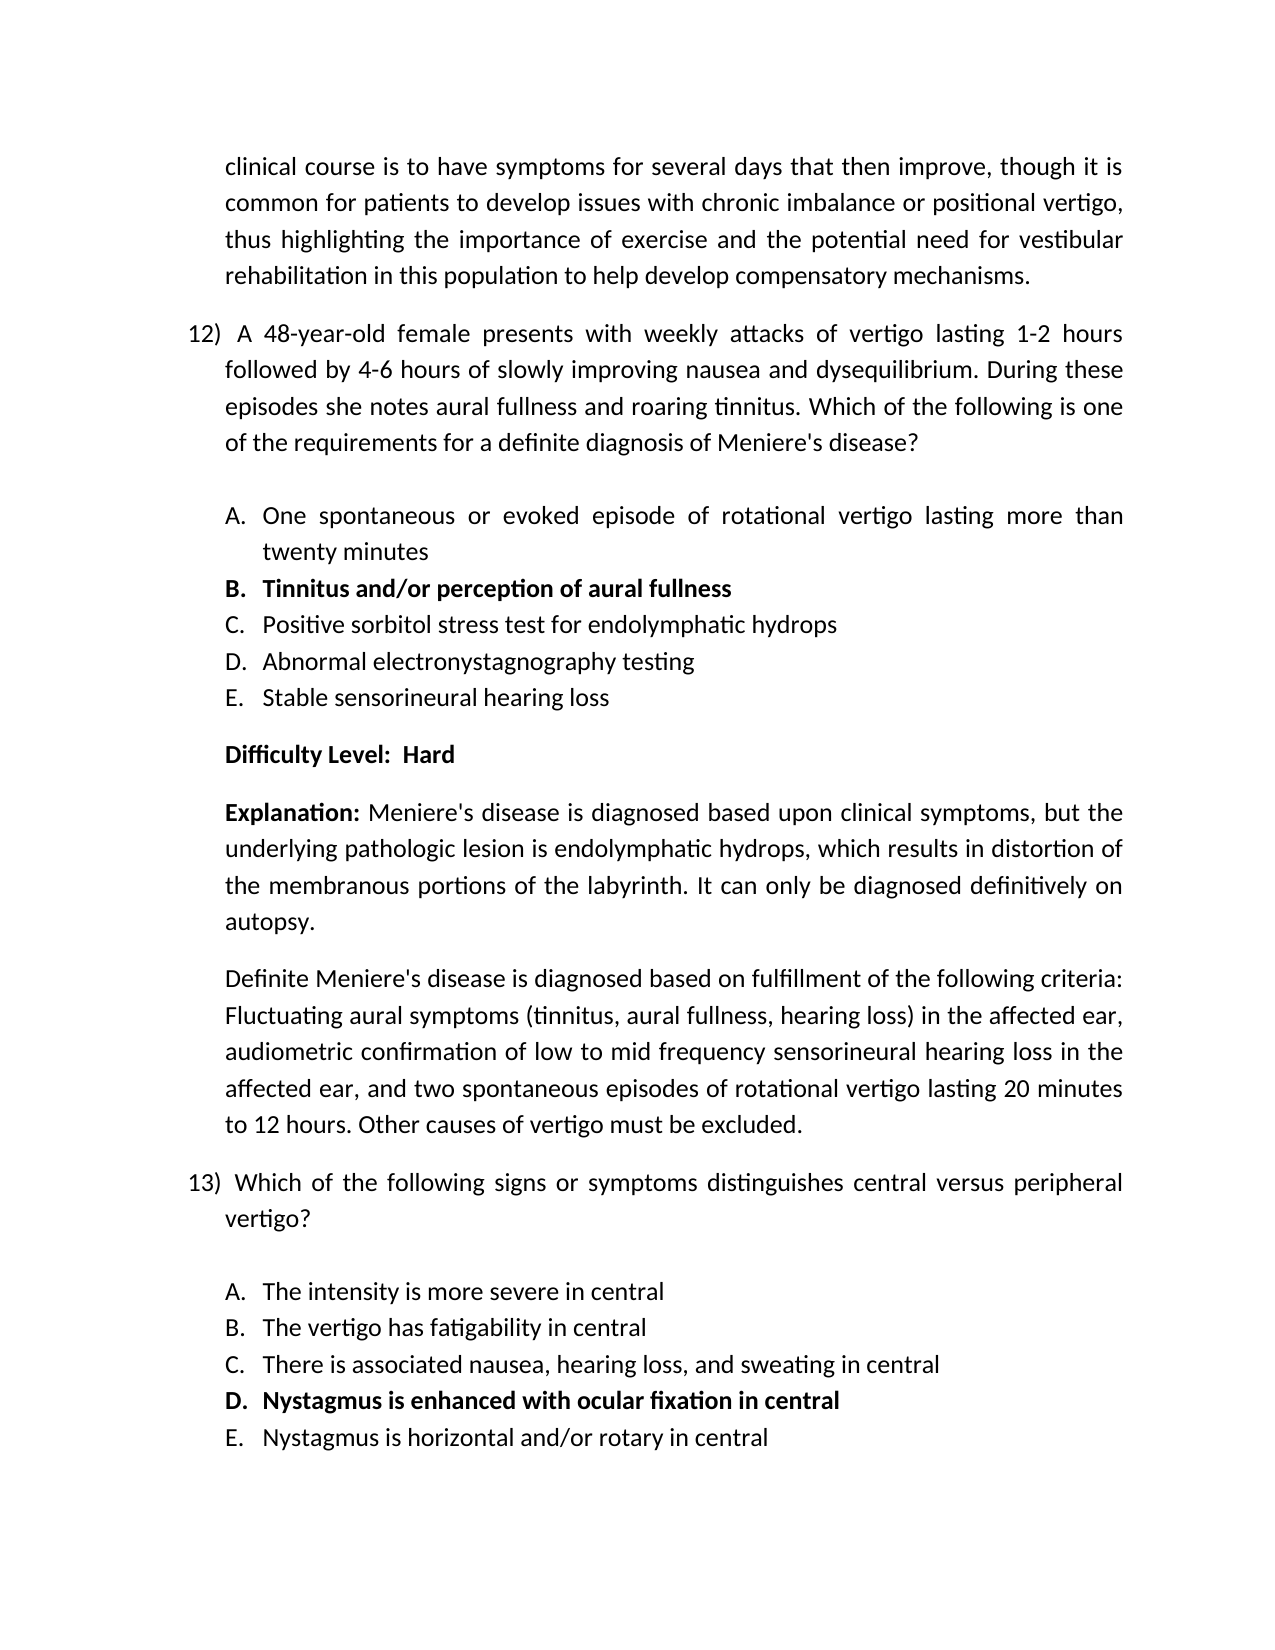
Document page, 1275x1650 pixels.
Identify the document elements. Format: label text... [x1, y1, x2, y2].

list The vertigo has fatigability in central [225, 1311, 1125, 1343]
list Tinnitus and/or perception of aural fullness [225, 572, 1125, 604]
list One spontaneous or evoked episode of rotational vertigo lasting more than twenty minutes [225, 499, 1125, 567]
list Nystagmus is enhanced with ocular fixation in central [225, 1384, 1125, 1416]
list Stable sensorineural hearing loss [225, 681, 1125, 713]
list Positive sorbitol stress test for endolymphatic hydrops [225, 608, 1125, 640]
list The intensity is more severe in central [225, 1275, 1125, 1307]
list Which of the following signs or symptoms distinguishes central versus peripheral vertigo? [187, 1166, 1125, 1234]
list Nystagmus is horizontal and/or rotary in central [225, 1421, 1125, 1453]
list A 48-year-old female presents with weekly attacks of vertigo lasting 1-2 hours followed by 4-6 hours of slowly improving nausea and dysequilibrium. During these episodes she notes aural fullness and roaring tinnitus. Which of the following is one of the requirements for a definite diagnosis of Meniere's disease? [187, 317, 1125, 458]
text Difficulty Level: Hard [225, 738, 1125, 770]
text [225, 150, 1125, 291]
text Explanation: Meniere's disease is diagnosed based upon clinical symptoms, but the underlying pathologic lesion is endolymphatic hydrops, which results in distortion of the membranous portions of the labyrinth. It can only be diagnosed definitively on autopsy. [225, 796, 1125, 937]
list There is associated nausea, hearing loss, and sweating in central [225, 1348, 1125, 1380]
list Abnormal electronystagnography testing [225, 645, 1125, 677]
text Definite Meniere's disease is diagnosed based on fulfillment of the following criteria: Fluctuating aural symptoms (tinnitus, aural fullness, hearing loss) in the affected ear, audiometric confirmation of low to mid frequency sensorineural hearing loss in the affected ear, and two spontaneous episodes of rotational vertigo lasting 20 minutes to 12 hours. Other causes of vertigo must be excluded. [225, 962, 1125, 1140]
